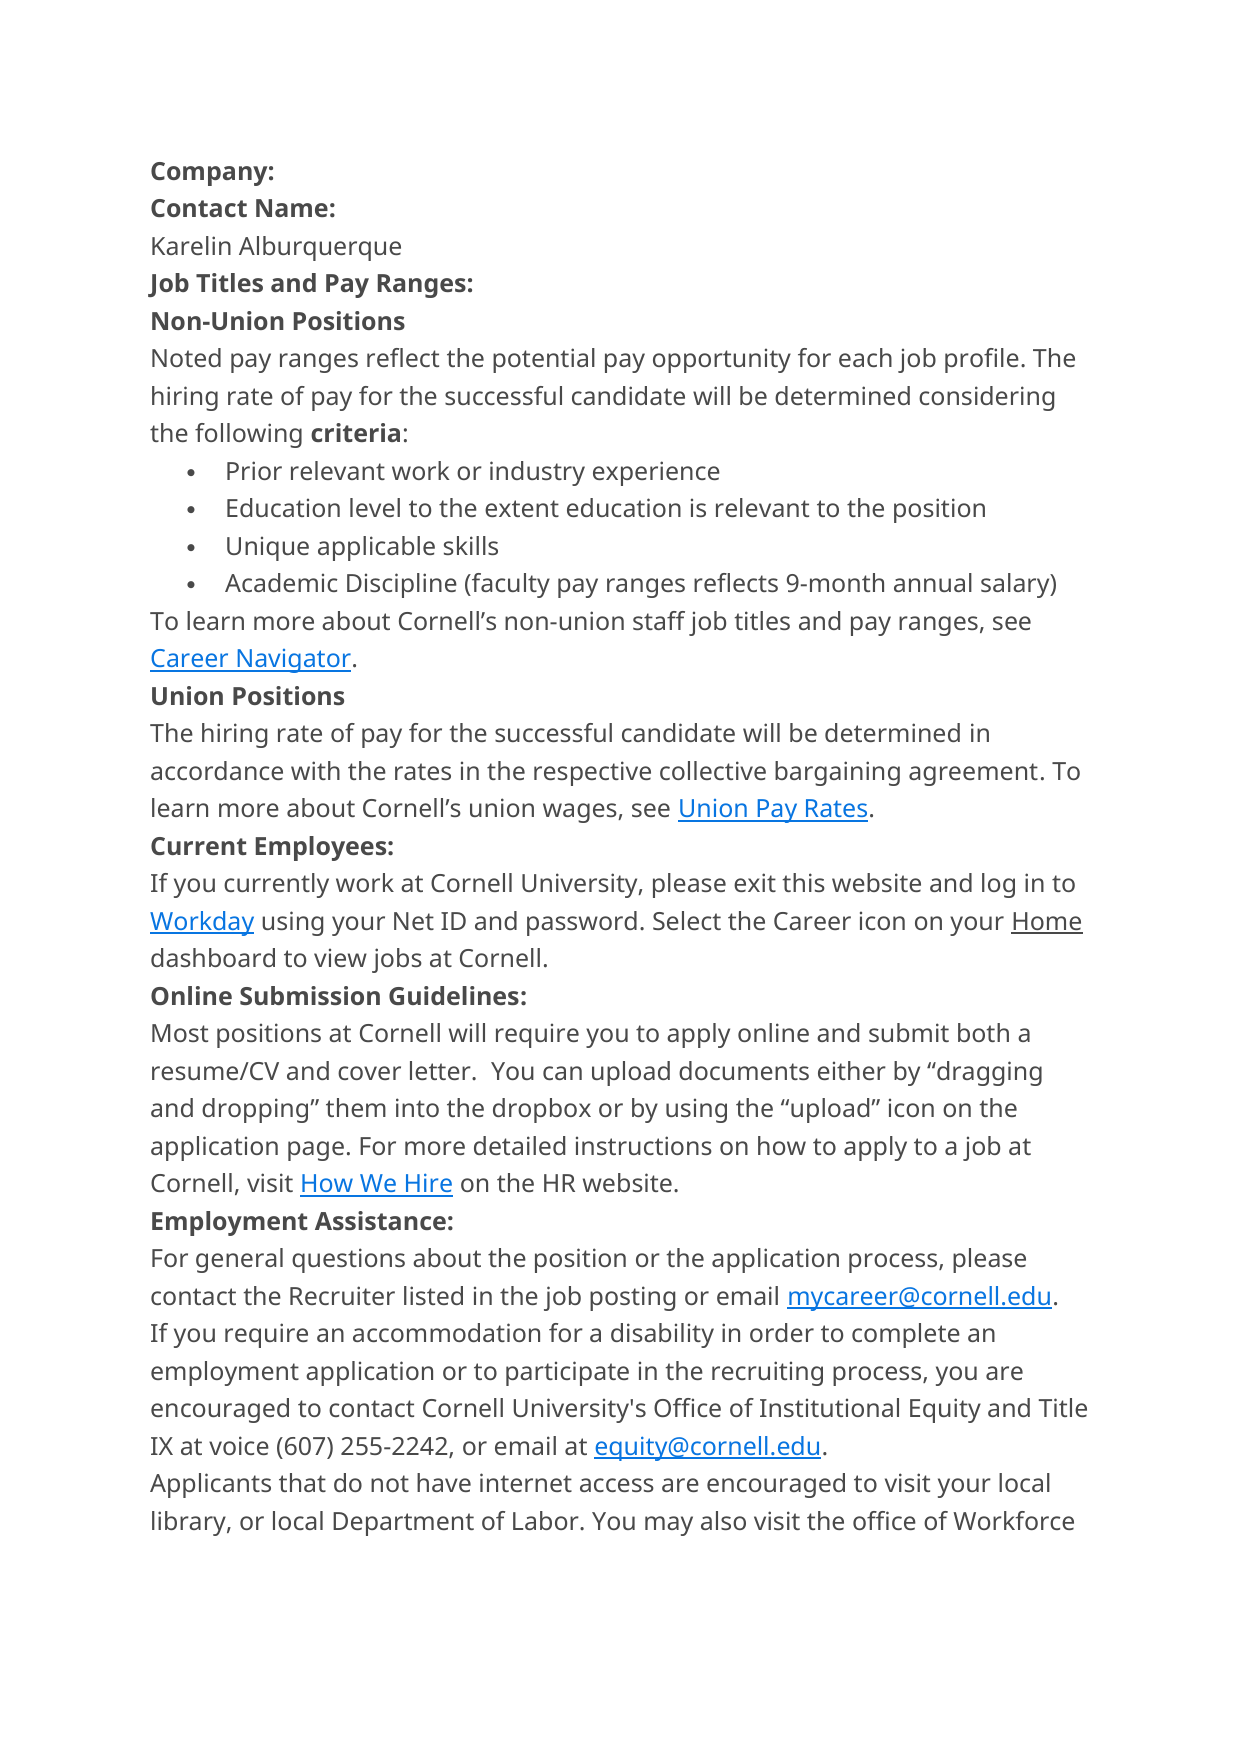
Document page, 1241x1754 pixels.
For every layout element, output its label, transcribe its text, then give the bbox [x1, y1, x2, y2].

text Union Positions [150, 675, 1090, 712]
text Most positions at Cornell will require you to apply online and submit both a resume/CV and cover letter. You can upload documents either by “dragging and dropping” them into the dropbox or by using the “upload” icon on the application page. For more detailed instructions on how to apply to a job at Cornell, visit How We Hire on the HR website. [150, 1012, 1090, 1200]
text Contact Name: [150, 187, 1090, 225]
list Education level to the extent education is relevant to the position [187, 487, 1090, 525]
text Karelin Alburquerque [150, 225, 1090, 262]
text Current Employees: [150, 825, 1090, 862]
text If you currently work at Cornell University, please exit this website and log in to Workday using your Net ID and password. Select the Career icon on your Home dashboard to view jobs at Cornell. [150, 862, 1090, 975]
list Prior relevant work or industry experience [187, 450, 1090, 487]
text Non-Union Positions [150, 300, 1090, 337]
list Unique applicable skills [187, 525, 1090, 562]
text Noted pay ranges reflect the potential pay opportunity for each job profile. The hiring rate of pay for the successful candidate will be determined considering the following criteria: [150, 337, 1090, 450]
list Academic Discipline (faculty pay ranges reflects 9-month annual salary) [187, 562, 1090, 600]
text Employment Assistance: [150, 1200, 1090, 1237]
text For general questions about the position or the application process, please contact the Recruiter listed in the job posting or email mycareer@cornell.edu. [150, 1237, 1090, 1312]
text Job Titles and Pay Ranges: [150, 262, 1090, 300]
text Company: [150, 150, 1090, 187]
text Online Submission Guidelines: [150, 975, 1090, 1012]
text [150, 1462, 1090, 1537]
text To learn more about Cornell’s non-union staff job titles and pay ranges, see Career Navigator. [150, 600, 1090, 675]
text If you require an accommodation for a disability in order to complete an employment application or to participate in the recruiting process, you are encouraged to contact Cornell University's Office of Institutional Equity and Title IX at voice (607) 255-2242, or email at equity@cornell.edu. [150, 1312, 1090, 1462]
text The hiring rate of pay for the successful candidate will be determined in accordance with the rates in the respective collective bargaining agreement. To learn more about Cornell’s union wages, see Union Pay Rates. [150, 712, 1090, 825]
